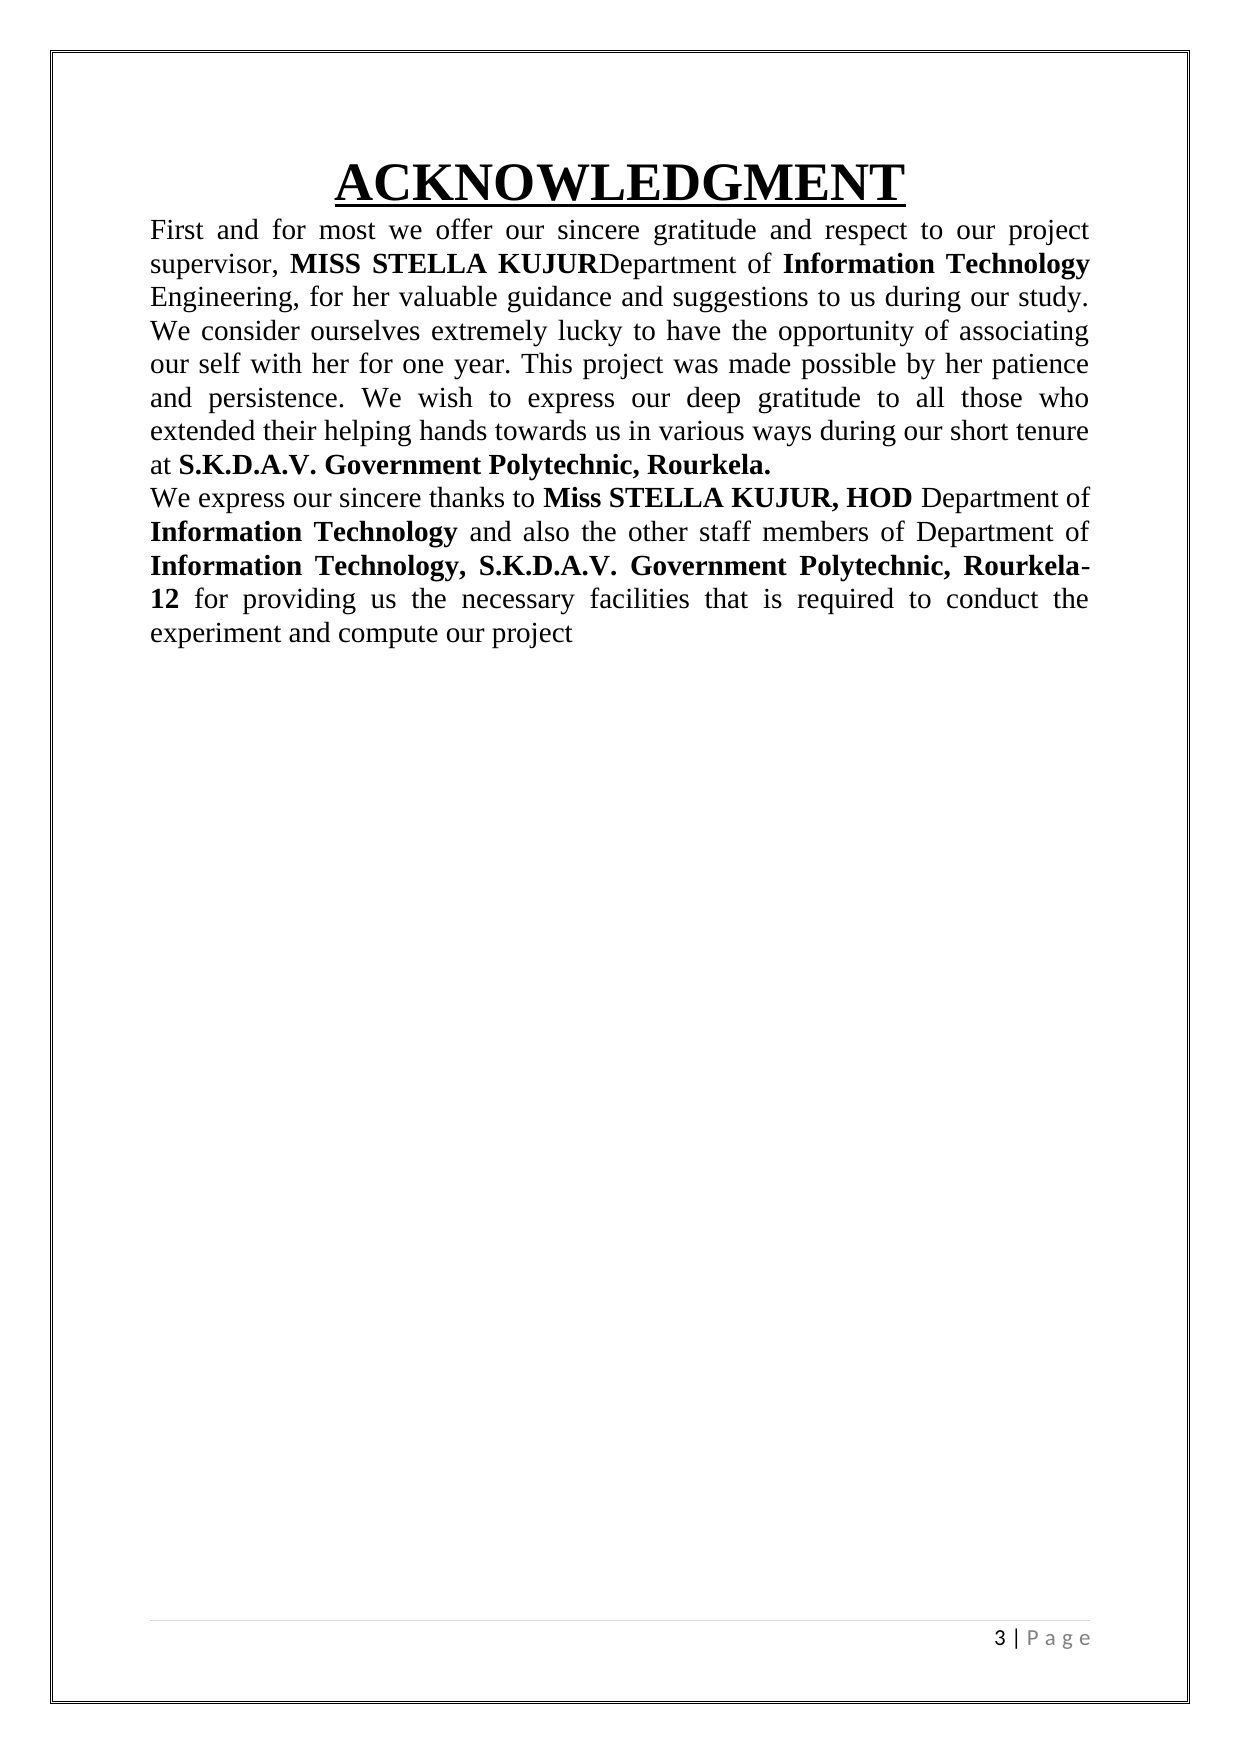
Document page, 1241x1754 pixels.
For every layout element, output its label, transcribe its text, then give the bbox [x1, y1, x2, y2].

text First and for most we offer our sincere gratitude and respect to our project supervisor, MISS STELLA KUJURDepartment of Information Technology Engineering, for her valuable guidance and suggestions to us during our study. We consider ourselves extremely lucky to have the opportunity of associating our self with her for one year. This project was made possible by her patience and persistence. We wish to express our deep gratitude to all those who extended their helping hands towards us in various ways during our short tenure at S.K.D.A.V. Government Polytechnic, Rourkela. [150, 212, 1090, 481]
text We express our sincere thanks to Miss STELLA KUJUR, HOD Department of Information Technology and also the other staff members of Department of Information Technology, S.K.D.A.V. Government Polytechnic, Rourkela-12 for providing us the necessary facilities that is required to conduct the experiment and compute our project [150, 481, 1090, 648]
text ACKNOWLEDGMENT [150, 150, 1090, 212]
